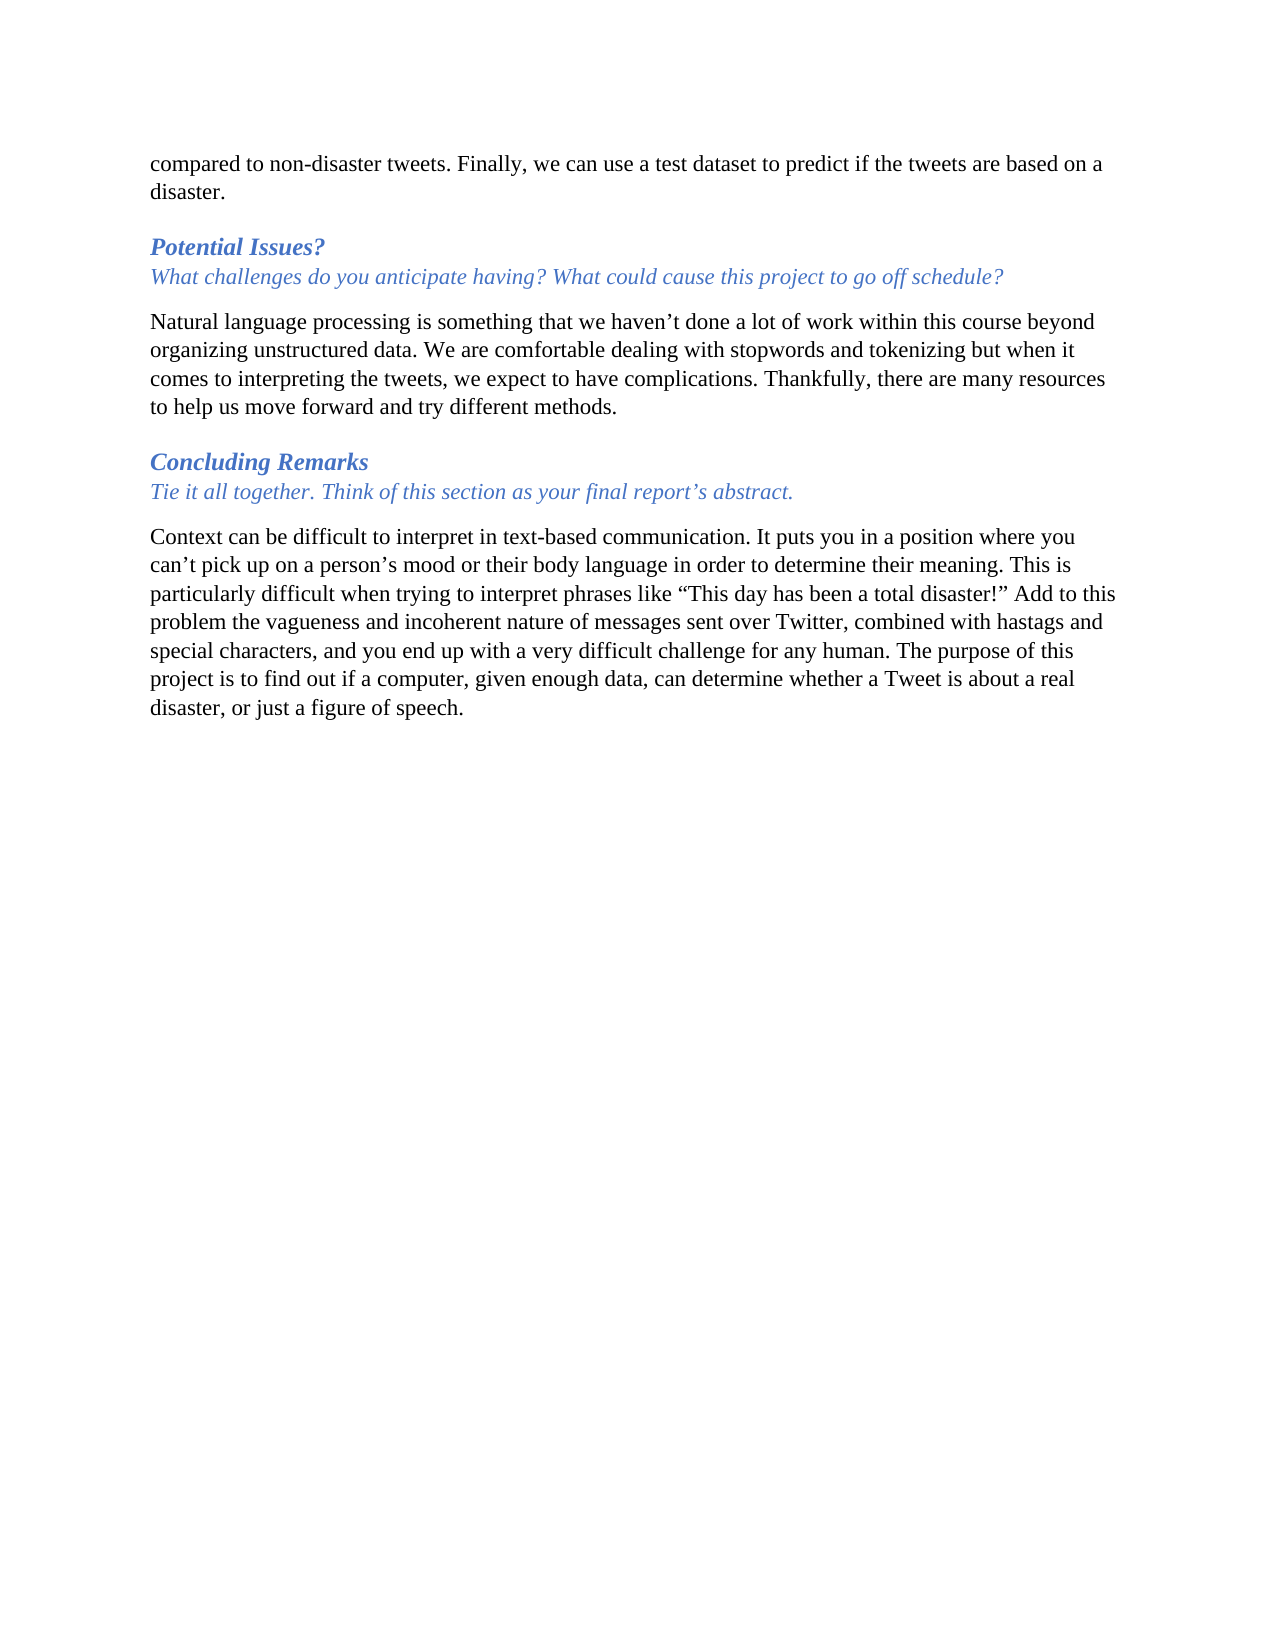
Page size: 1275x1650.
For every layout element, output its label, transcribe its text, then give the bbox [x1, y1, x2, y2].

text Natural language processing is something that we haven’t done a lot of work within this course beyond organizing unstructured data. We are comfortable dealing with stopwords and tokenizing but when it comes to interpreting the tweets, we expect to have complications. Thankfully, there are many resources to help us move forward and try different methods. [150, 308, 1125, 420]
text Tie it all together. Think of this section as your final report’s abstract. [150, 478, 1125, 504]
subtitle Concluding Remarks [150, 447, 1125, 476]
subtitle Potential Issues? [150, 232, 1125, 261]
text What challenges do you anticipate having? What could cause this project to go off schedule? [150, 263, 1125, 289]
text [150, 150, 1125, 205]
text Context can be difficult to interpret in text-based communication. It puts you in a position where you can’t pick up on a person’s mood or their body language in order to determine their meaning. This is particularly difficult when trying to interpret phrases like “This day has been a total disaster!” Add to this problem the vagueness and incoherent nature of messages sent over Twitter, combined with hastags and special characters, and you end up with a very difficult challenge for any human. The purpose of this project is to find out if a computer, given enough data, can determine whether a Tweet is about a real disaster, or just a figure of speech. [150, 523, 1125, 720]
